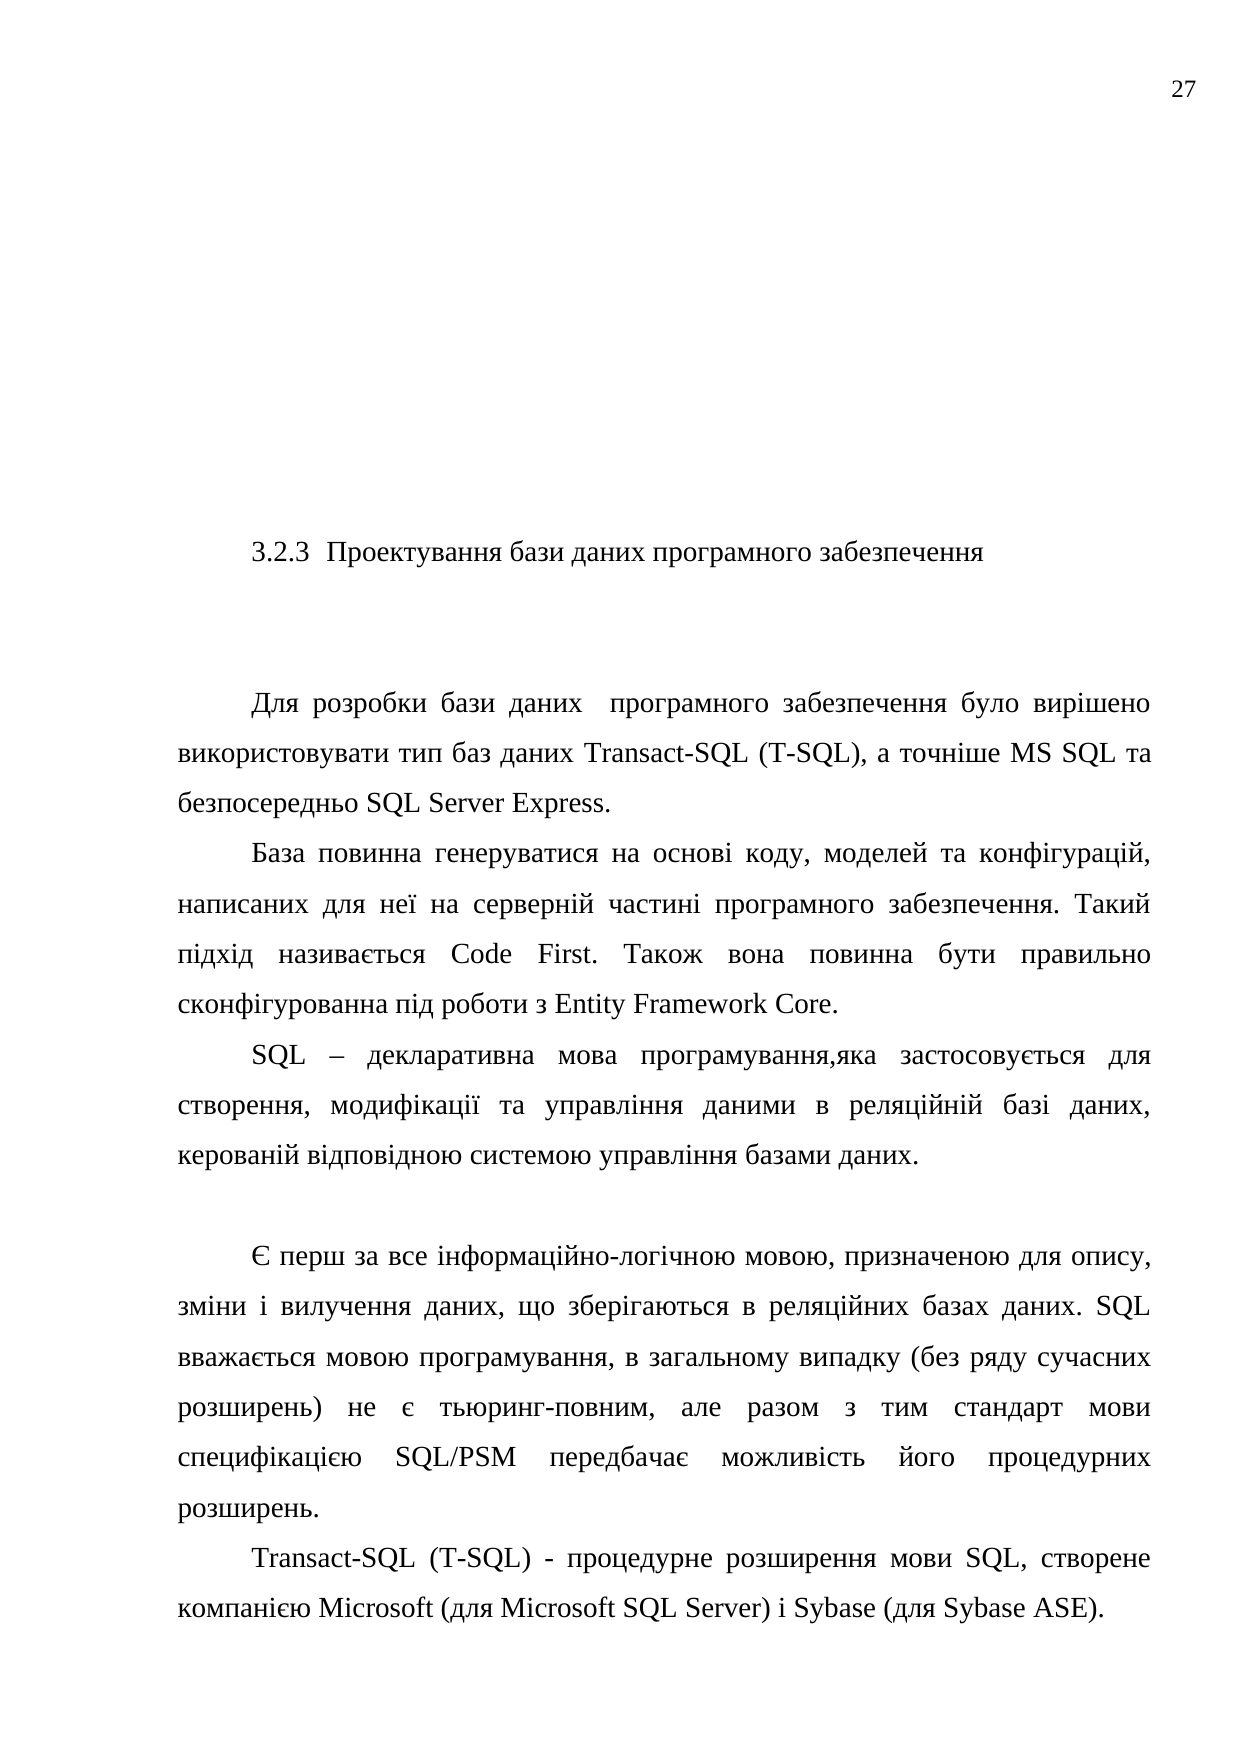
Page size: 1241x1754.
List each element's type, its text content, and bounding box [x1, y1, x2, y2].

text Для розробки бази даних програмного забезпечення було вирішено використовувати тип баз даних Transact-SQL (T-SQL), а точніше MS SQL та безпосередньо SQL Server Express. [177, 685, 1152, 819]
text Transact-SQL (T-SQL) - процедурне розширення мови SQL, створене компанією Microsoft (для Microsoft SQL Server) і Sybase (для Sybase ASE). [177, 1540, 1152, 1624]
text Є перш за все інформаційно-логічною мовою, призначеною для опису, зміни і вилучення даних, що зберігаються в реляційних базах даних. SQL вважається мовою програмування, в загальному випадку (без ряду сучасних розширень) не є тьюринг-повним, але разом з тим стандарт мови специфікацією SQL/PSM передбачає можливість його процедурних розширень. [177, 1238, 1152, 1523]
text База повинна генеруватися на основі коду, моделей та конфігурацій, написаних для неї на серверній частині програмного забезпечення. Такий підхід називається Code First. Також вона повинна бути правильно сконфігурованна під роботи з Entity Framework Core. [177, 836, 1152, 1020]
text SQL – декларативна мова програмування,яка застосовується для створення, модифікації та управління даними в реляційній базі даних, керованій відповідною системою управління базами даних. [177, 1037, 1152, 1171]
list Проектування бази даних програмного забезпечення [251, 534, 1152, 567]
